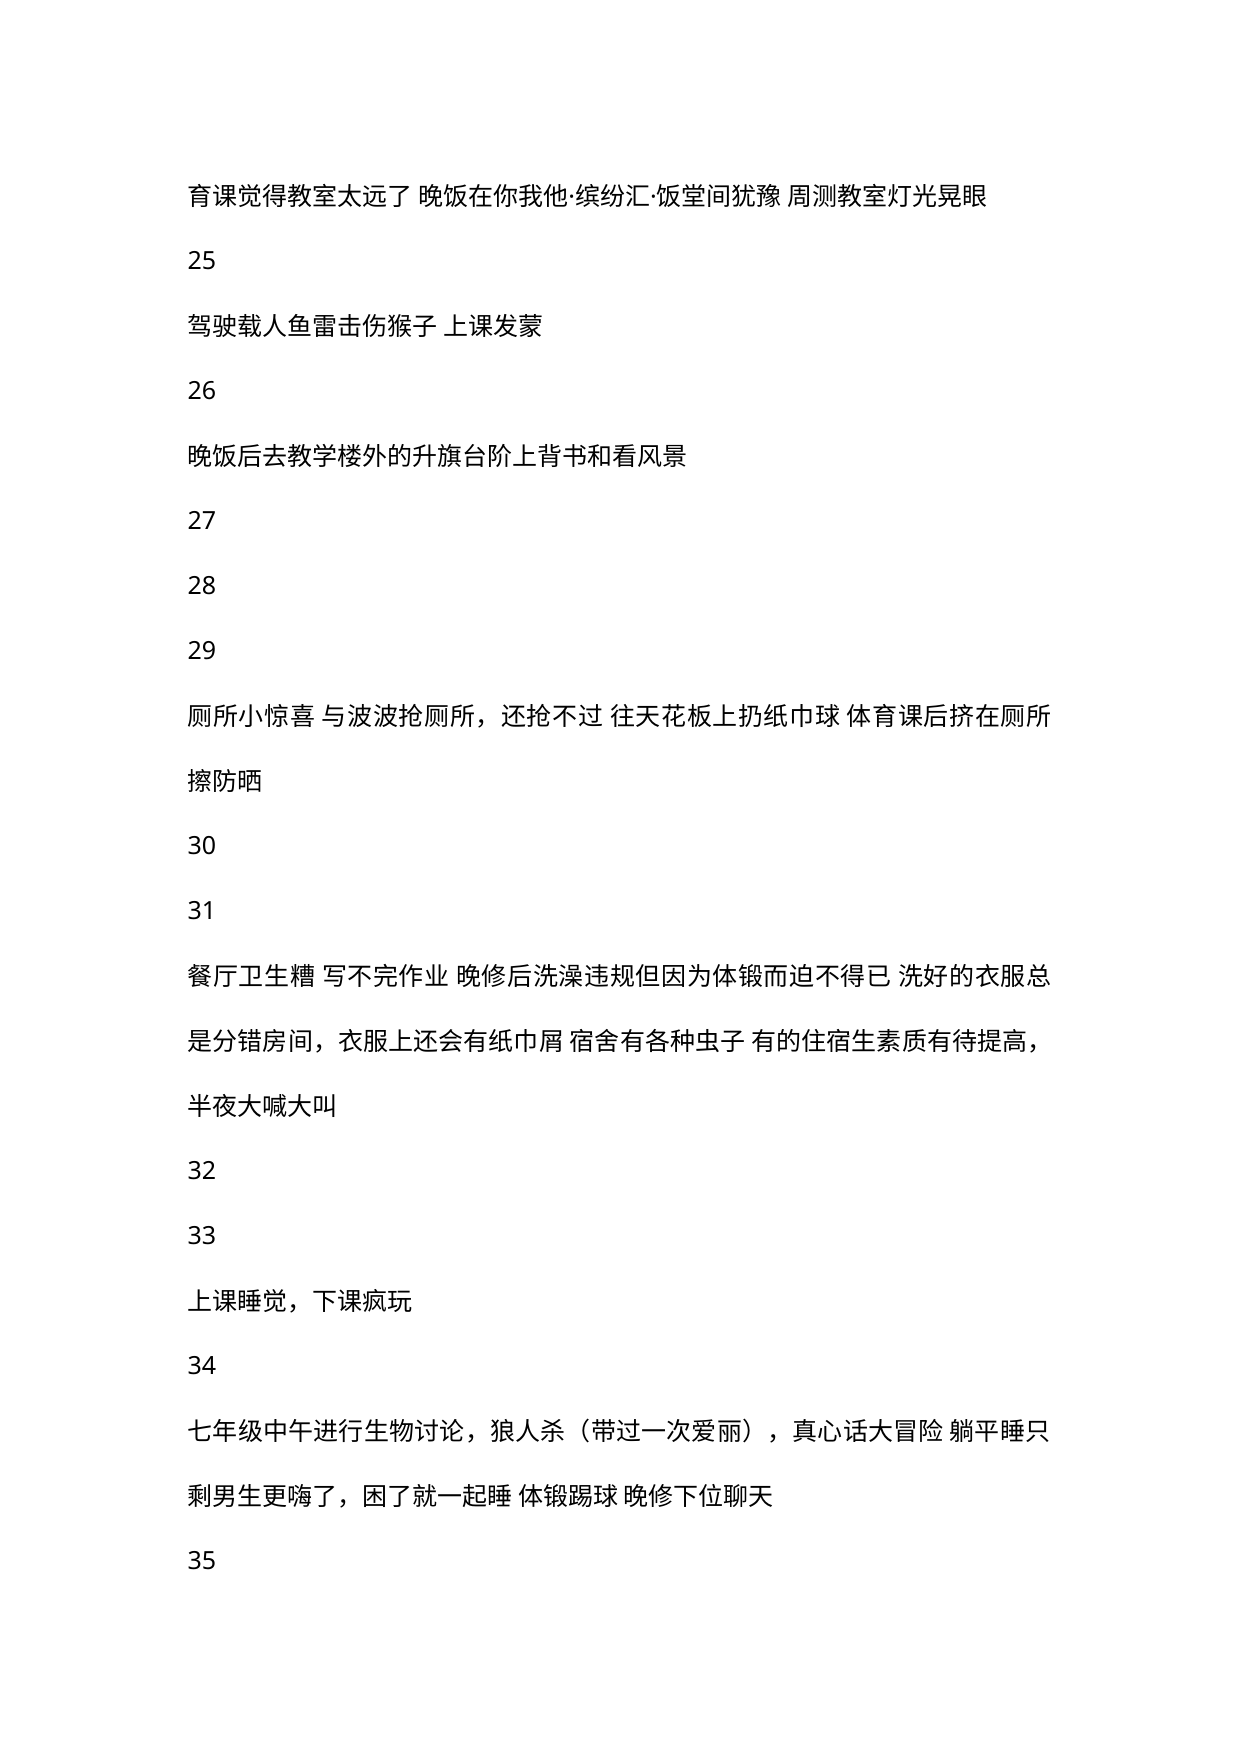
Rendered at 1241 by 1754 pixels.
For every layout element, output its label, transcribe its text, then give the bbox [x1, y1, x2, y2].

text 晚饭后去教学楼外的升旗台阶上背书和看风景 [187, 422, 1053, 487]
text 31 [187, 877, 1053, 942]
text 26 [187, 357, 1053, 422]
text 上课睡觉，下课疯玩 [187, 1267, 1053, 1332]
text 35 [187, 1527, 1053, 1592]
text 34 [187, 1332, 1053, 1397]
text 25 [187, 227, 1053, 292]
text 餐厅卫生糟 写不完作业 晚修后洗澡违规但因为体锻而迫不得已 洗好的衣服总是分错房间，衣服上还会有纸巾屑 宿舍有各种虫子 有的住宿生素质有待提高，半夜大喊大叫 [187, 942, 1053, 1137]
text 33 [187, 1202, 1053, 1267]
text 28 [187, 552, 1053, 617]
text 32 [187, 1137, 1053, 1202]
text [187, 162, 1053, 227]
text 30 [187, 812, 1053, 877]
text 七年级中午进行生物讨论，狼人杀（带过一次爱丽），真心话大冒险 躺平睡只剩男生更嗨了，困了就一起睡 体锻踢球 晚修下位聊天 [187, 1397, 1053, 1527]
text 29 [187, 617, 1053, 682]
text 驾驶载人鱼雷击伤猴子 上课发蒙 [187, 292, 1053, 357]
text 厕所小惊喜 与波波抢厕所，还抢不过 往天花板上扔纸巾球 体育课后挤在厕所擦防晒 [187, 682, 1053, 812]
text 27 [187, 487, 1053, 552]
